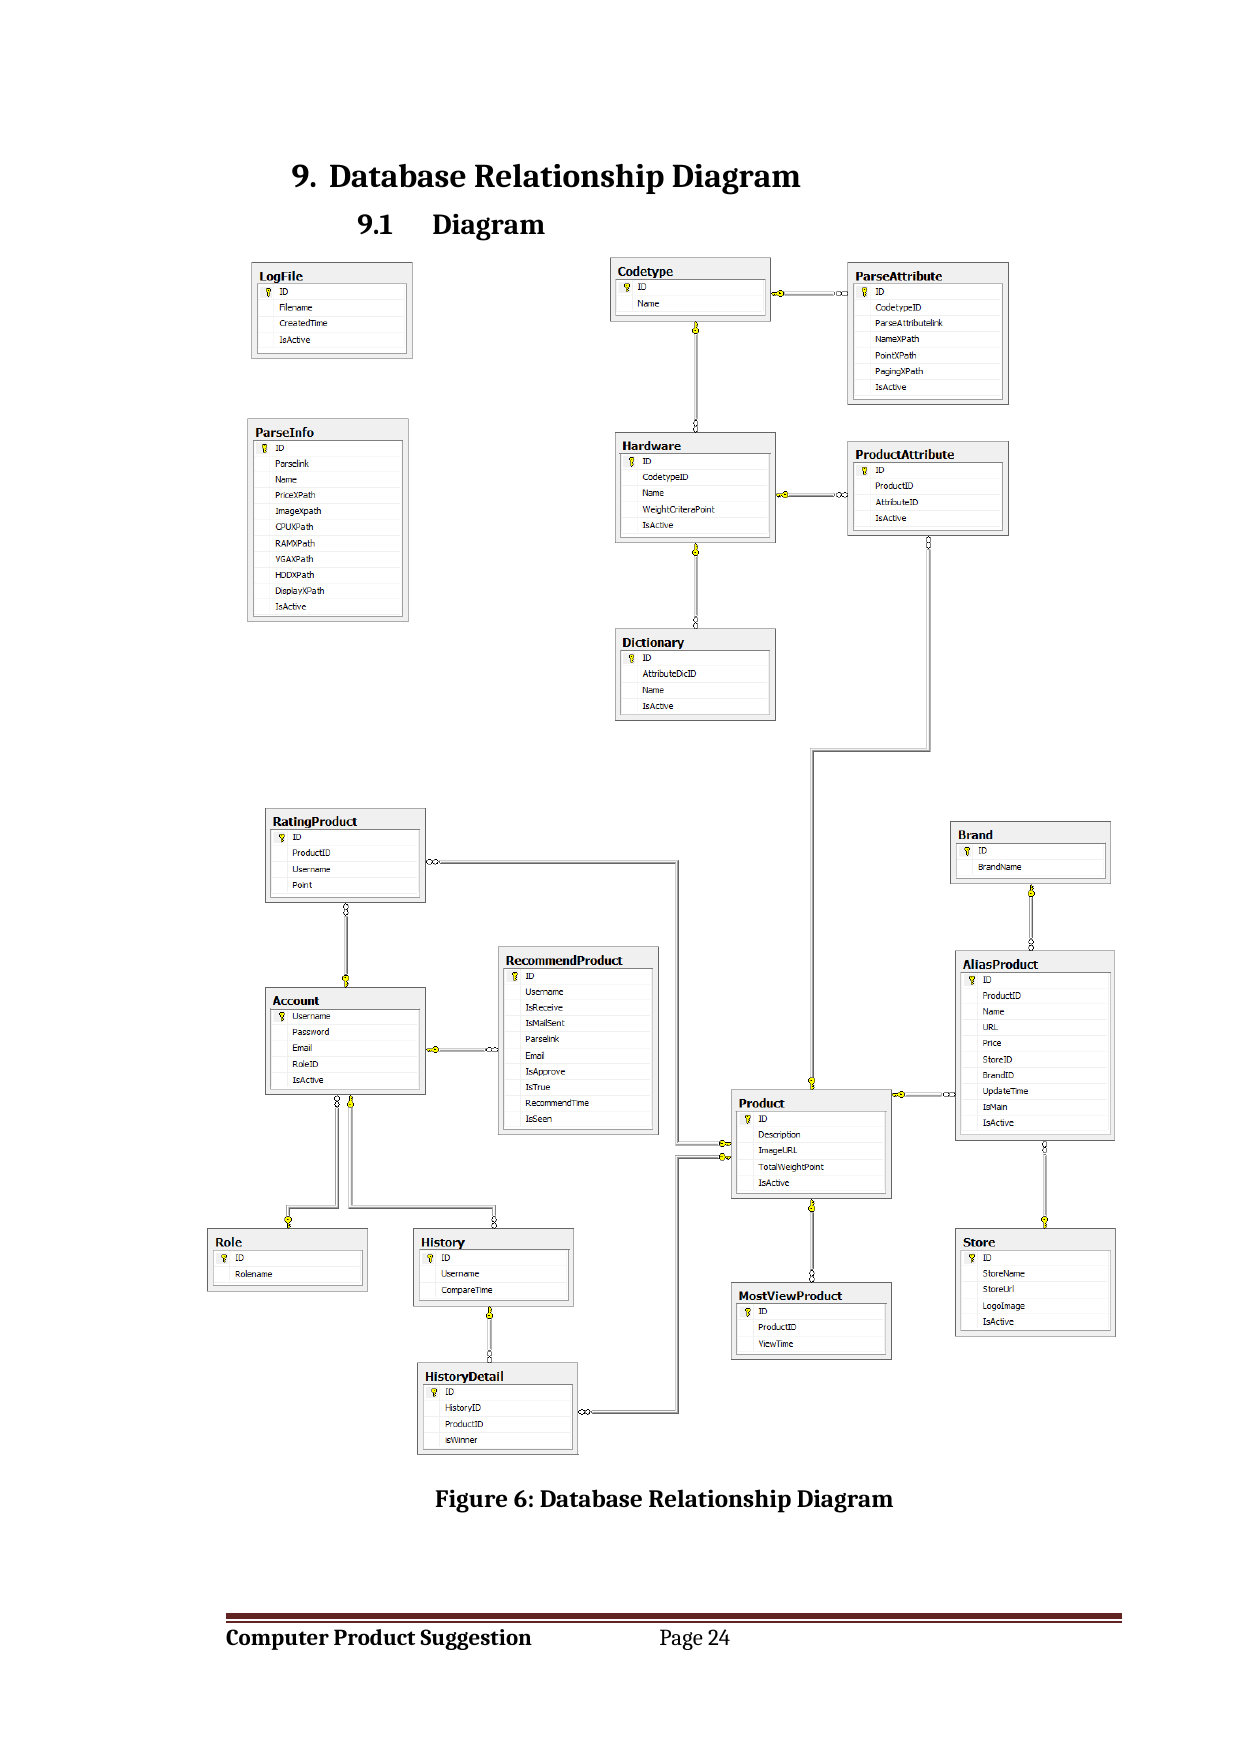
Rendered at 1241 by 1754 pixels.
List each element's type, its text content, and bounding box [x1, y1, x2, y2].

picture [207, 254, 1122, 1460]
subtitle Database Relationship Diagram [291, 157, 1122, 196]
text Figure 6: Database Relationship Diagram [207, 1485, 1122, 1513]
subtitle Diagram [357, 208, 1122, 242]
